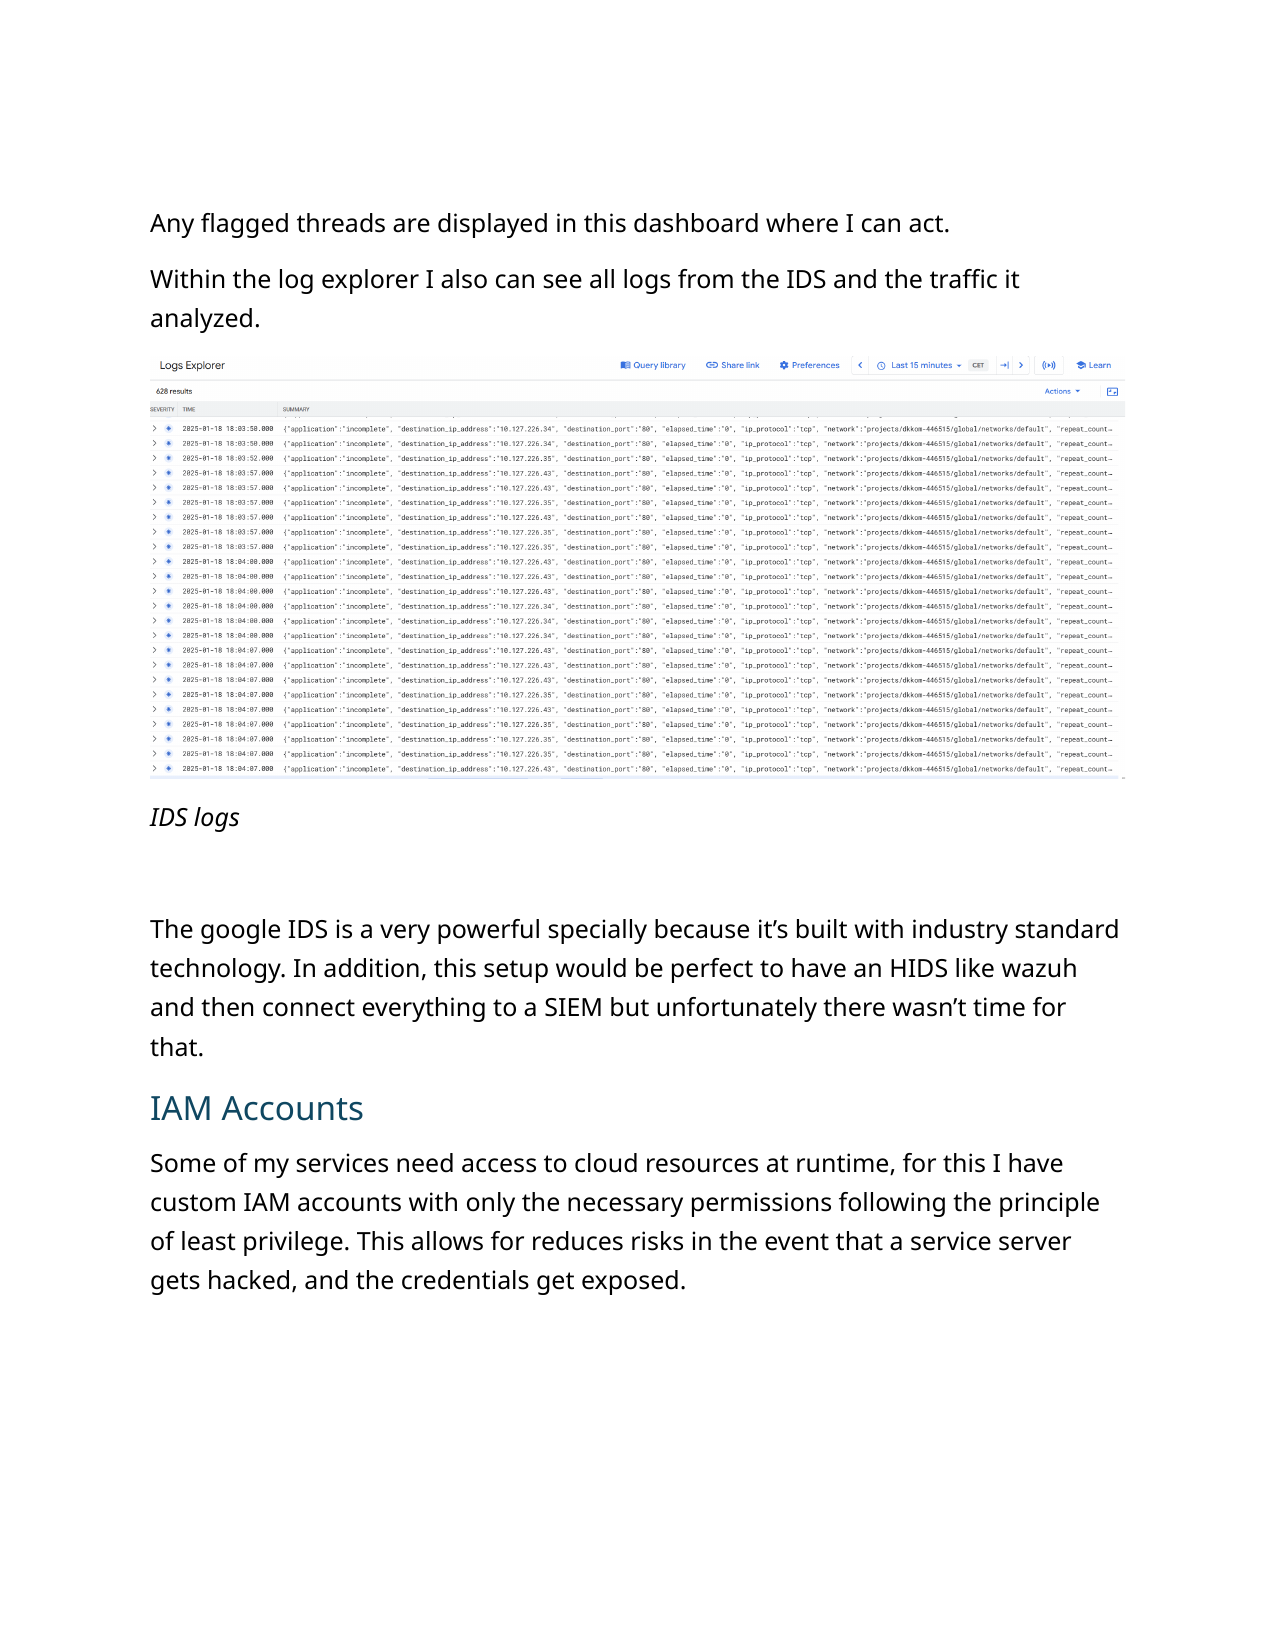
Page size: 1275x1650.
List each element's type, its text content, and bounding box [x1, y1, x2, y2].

text Any flagged threads are displayed in this dashboard where I can act. [150, 206, 1125, 240]
picture [150, 356, 1125, 779]
text The google IDS is a very powerful specially because it’s built with industry standard technology. In addition, this setup would be perfect to have an HIDS like wazuh and then connect everything to a SIEM but unfortunately there wasn’t time for that. [150, 912, 1125, 1063]
text IDS logs [150, 800, 1125, 834]
text Some of my services need access to cloud resources at runtime, for this I have custom IAM accounts with only the necessary permissions following the principle of least privilege. This allows for reduces risks in the event that a service server gets hacked, and the credentials get exposed. [150, 1146, 1125, 1297]
text Within the log explorer I also can see all logs from the IDS and the traffic it analyzed. [150, 262, 1125, 335]
subtitle IAM Accounts [150, 1085, 1125, 1130]
